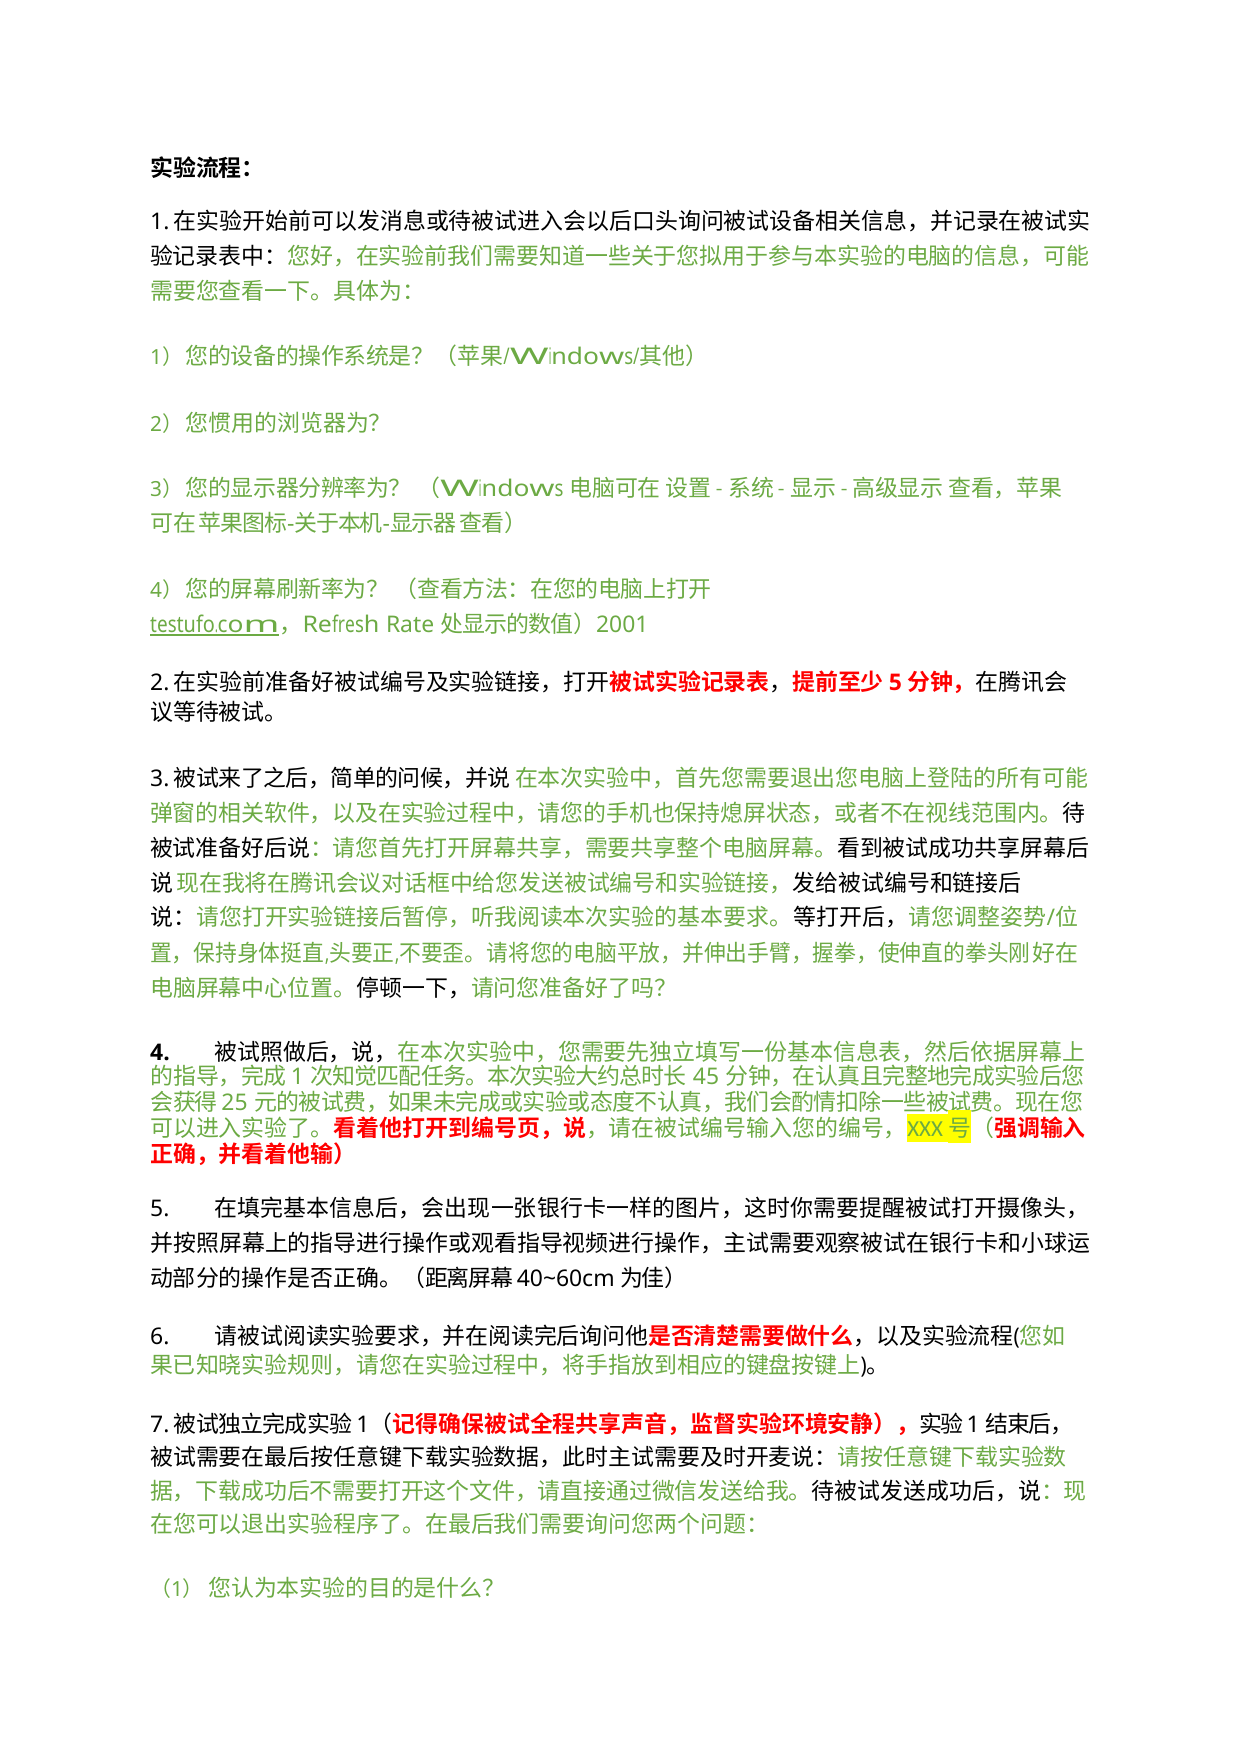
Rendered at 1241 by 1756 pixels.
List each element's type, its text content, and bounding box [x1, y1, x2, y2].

list 被试来了之后，简单的问候，并说 在本次实验中，首先您需要退出您电脑上登陆的所有可能弹窗的相关软件，以及在实验过程中，请您的手机也保持熄屏状态，或者不在视线范围内。待被试准备好后说：请您首先打开屏幕共享，需要共享整个电脑屏幕。看到被试成功共享屏幕后说 现在我将在腾讯会议对话框中给您发送被试编号和实验链接，发给被试编号和链接后 [150, 760, 1091, 898]
list 您的显示器分辨率为？ （Windows 电脑可在 设置 – 系统 – 显示 – 高级显示 查看，苹果可在 苹果图标-关于本机-显示器 查看） [150, 470, 1084, 538]
text 说：请您打开实验链接后暂停，听我阅读本次实验的基本要求。等打开后，请您调整姿势/位置，保持身体挺直,头要正,不要歪。请将您的电脑平放，并伸出手臂，握拳，使伸直的拳头刚好在电脑屏幕中心位置。停顿一下，请问您准备好了吗？ [150, 899, 1078, 1003]
list 您认为本实验的目的是什么？ [150, 1570, 1103, 1603]
list 被试独立完成实验 1（记得确保被试全程共享声音，监督实验环境安静），实验 1 结束后， 被试需要在最后按任意键下载实验数据，此时主试需要及时开麦说：请按任意键下载实验数 据，下载成功后不需要打开这个文件，请直接通过微信发送给我。待被试发送成功后，说：现在您可以退出实验程序了。在最后我们需要询问您两个问题： [150, 1406, 1090, 1539]
list 您的屏幕刷新率为？ （查看方法：在您的电脑上打开 testufo.com，Refresh Rate 处显示的数值）2001 [150, 571, 937, 639]
list 被试照做后，说，在本次实验中，您需要先独立填写一份基本信息表，然后依据屏幕上的指导，完成 1 次知觉匹配任务。本次实验大约总时长 45 分钟，在认真且完整地完成实验后您会获得 25 元的被试费，如果未完成或实验或态度不认真，我们会酌情扣除一些被试费。现在您可以进入实验了。看着他打开到编号页，说，请在被试编号输入您的编号，XXX 号（强调输入正确，并看着他输） [150, 1039, 1086, 1169]
list 在实验前准备好被试编号及实验链接，打开被试实验记录表，提前至少 5 分钟，在腾讯会议等待被试。 [150, 667, 1070, 727]
list 在实验开始前可以发消息或待被试进入会以后口头询问被试设备相关信息，并记录在被试实验记录表中：您好，在实验前我们需要知道一些关于您拟用于参与本实验的电脑的信息，可能需要您查看一下。具体为： [150, 203, 1090, 306]
list 在填完基本信息后，会出现一张银行卡一样的图片，这时你需要提醒被试打开摄像头，并按照屏幕上的指导进行操作或观看指导视频进行操作，主试需要观察被试在银行卡和小球运动部分的操作是否正确。（距离屏幕 40~60cm 为佳） [150, 1190, 1091, 1293]
list 您的设备的操作系统是？（苹果/Windows/其他） [150, 338, 1103, 372]
list 请被试阅读实验要求，并在阅读完后询问他是否清楚需要做什么，以及实验流程(您如果已知晓实验规则，请您在实验过程中，将手指放到相应的键盘按键上)。 [150, 1320, 1069, 1381]
list 您惯用的浏览器为？ [150, 404, 1103, 438]
subtitle 实验流程： [150, 146, 1103, 184]
